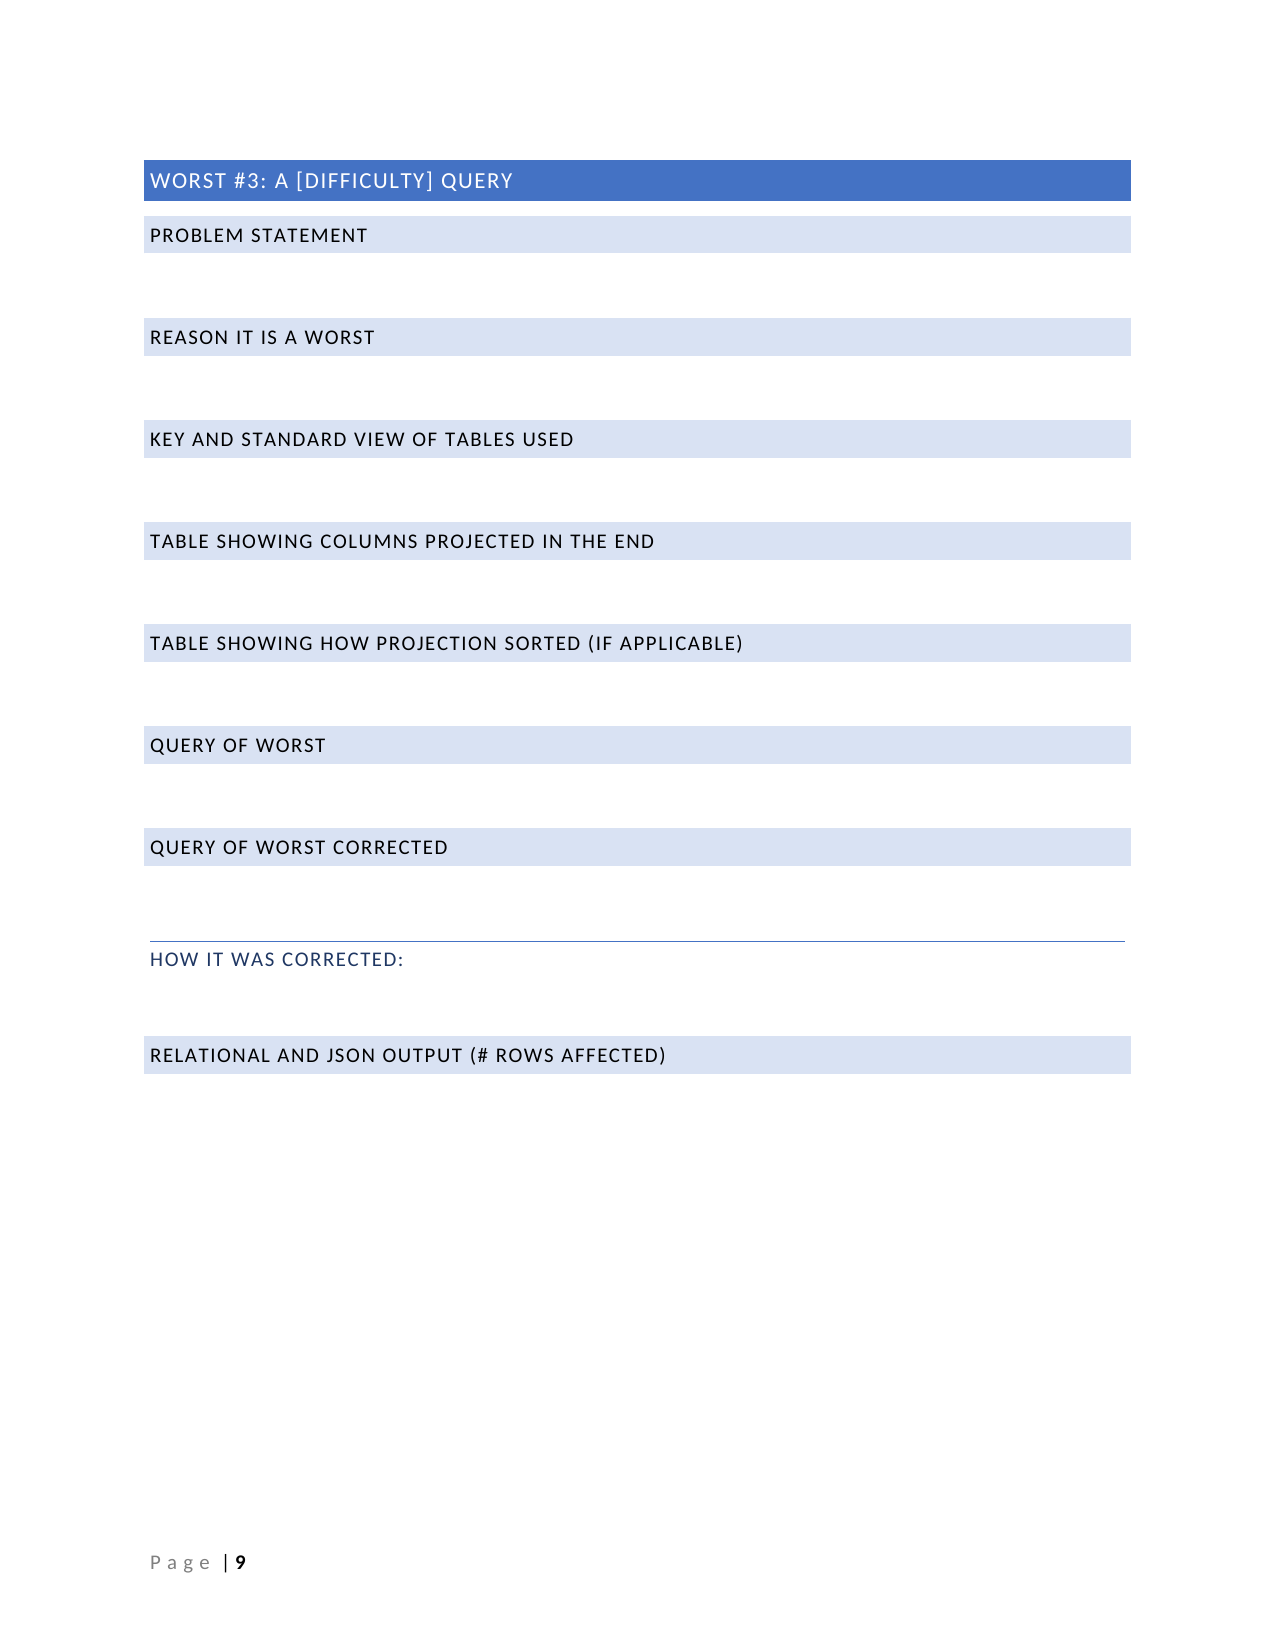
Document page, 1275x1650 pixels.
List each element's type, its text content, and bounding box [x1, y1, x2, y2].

subtitle Reason it is a Worst [150, 324, 1125, 349]
subtitle Query Of Worst [150, 732, 1125, 758]
subtitle Relational and Json Output (# Rows Affected) [150, 1042, 1125, 1067]
subtitle Table showing columns projected in the end [150, 528, 1125, 553]
subtitle Table showing how projection sorted (if applicable) [150, 630, 1125, 656]
subtitle Problem Statement [150, 222, 1125, 247]
subtitle Query of Worst Corrected [150, 834, 1125, 860]
subtitle Worst #3: A [Difficulty] Query [150, 167, 1125, 195]
subtitle Key and Standard View of Tables Used [150, 426, 1125, 451]
subtitle How it was Corrected: [150, 942, 1125, 972]
